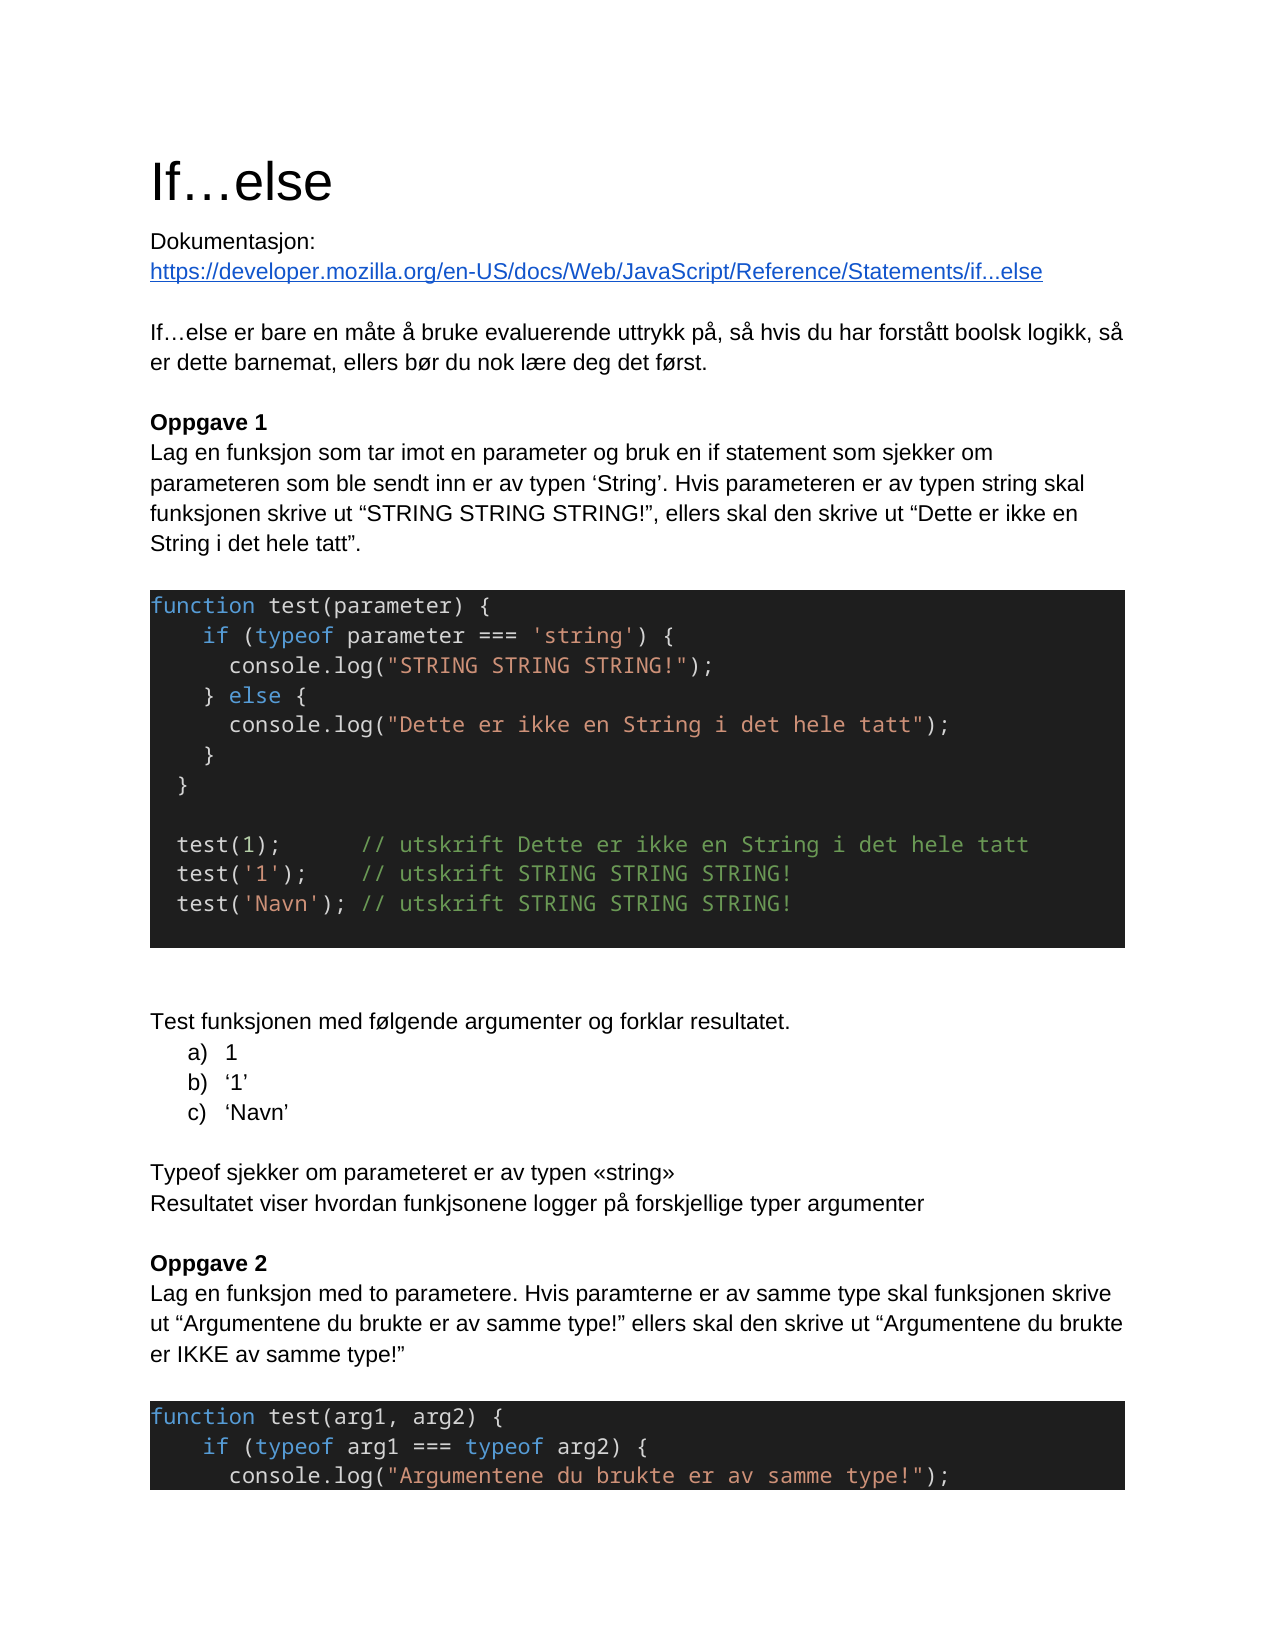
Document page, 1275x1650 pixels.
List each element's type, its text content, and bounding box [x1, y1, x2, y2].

text test(1); // utskrift Dette er ikke en String i det hele tatt [150, 829, 1125, 858]
text console.log("Argumentene du brukte er av samme type!"); [150, 1461, 1125, 1490]
title If…else [150, 150, 1125, 212]
text Test funksjonen med følgende argumenter og forklar resultatet. [150, 1008, 1125, 1034]
text } [150, 769, 1125, 799]
text https://developer.mozilla.org/en-US/docs/Web/JavaScript/Reference/Statements/if...else [150, 258, 1125, 284]
text Lag en funksjon med to parametere. Hvis paramterne er av samme type skal funksjonen skrive ut “Argumentene du brukte er av samme type!” ellers skal den skrive ut “Argumentene du brukte er IKKE av samme type!” [150, 1280, 1125, 1367]
text } [150, 739, 1125, 769]
list 1 [187, 1038, 1125, 1065]
text } else { [150, 680, 1125, 709]
text Resultatet viser hvordan funkjsonene logger på forskjellige typer argumenter [150, 1189, 1125, 1216]
list ‘Navn’ [187, 1099, 1125, 1125]
text if (typeof parameter === 'string') { [150, 620, 1125, 650]
text Typeof sjekker om parameteret er av typen «string» [150, 1159, 1125, 1186]
text Oppgave 2 [150, 1250, 1125, 1276]
text test('1'); // utskrift STRING STRING STRING! [150, 858, 1125, 888]
text if (typeof arg1 === typeof arg2) { [150, 1431, 1125, 1461]
text If…else er bare en måte å bruke evaluerende uttrykk på, så hvis du har forstått boolsk logikk, så er dette barnemat, ellers bør du nok lære deg det først. [150, 318, 1125, 375]
text Oppgave 1 [150, 409, 1125, 435]
list ‘1’ [187, 1069, 1125, 1095]
text function test(arg1, arg2) { [150, 1401, 1125, 1431]
text Lag en funksjon som tar imot en parameter og bruk en if statement som sjekker om parameteren som ble sendt inn er av typen ‘String’. Hvis parameteren er av typen string skal funksjonen skrive ut “STRING STRING STRING!”, ellers skal den skrive ut “Dette er ikke en String i det hele tatt”. [150, 439, 1125, 556]
text console.log("Dette er ikke en String i det hele tatt"); [150, 709, 1125, 739]
text console.log("STRING STRING STRING!"); [150, 650, 1125, 680]
text Dokumentasjon: [150, 228, 1125, 254]
text function test(parameter) { [150, 590, 1125, 620]
text test('Navn'); // utskrift STRING STRING STRING! [150, 888, 1125, 918]
